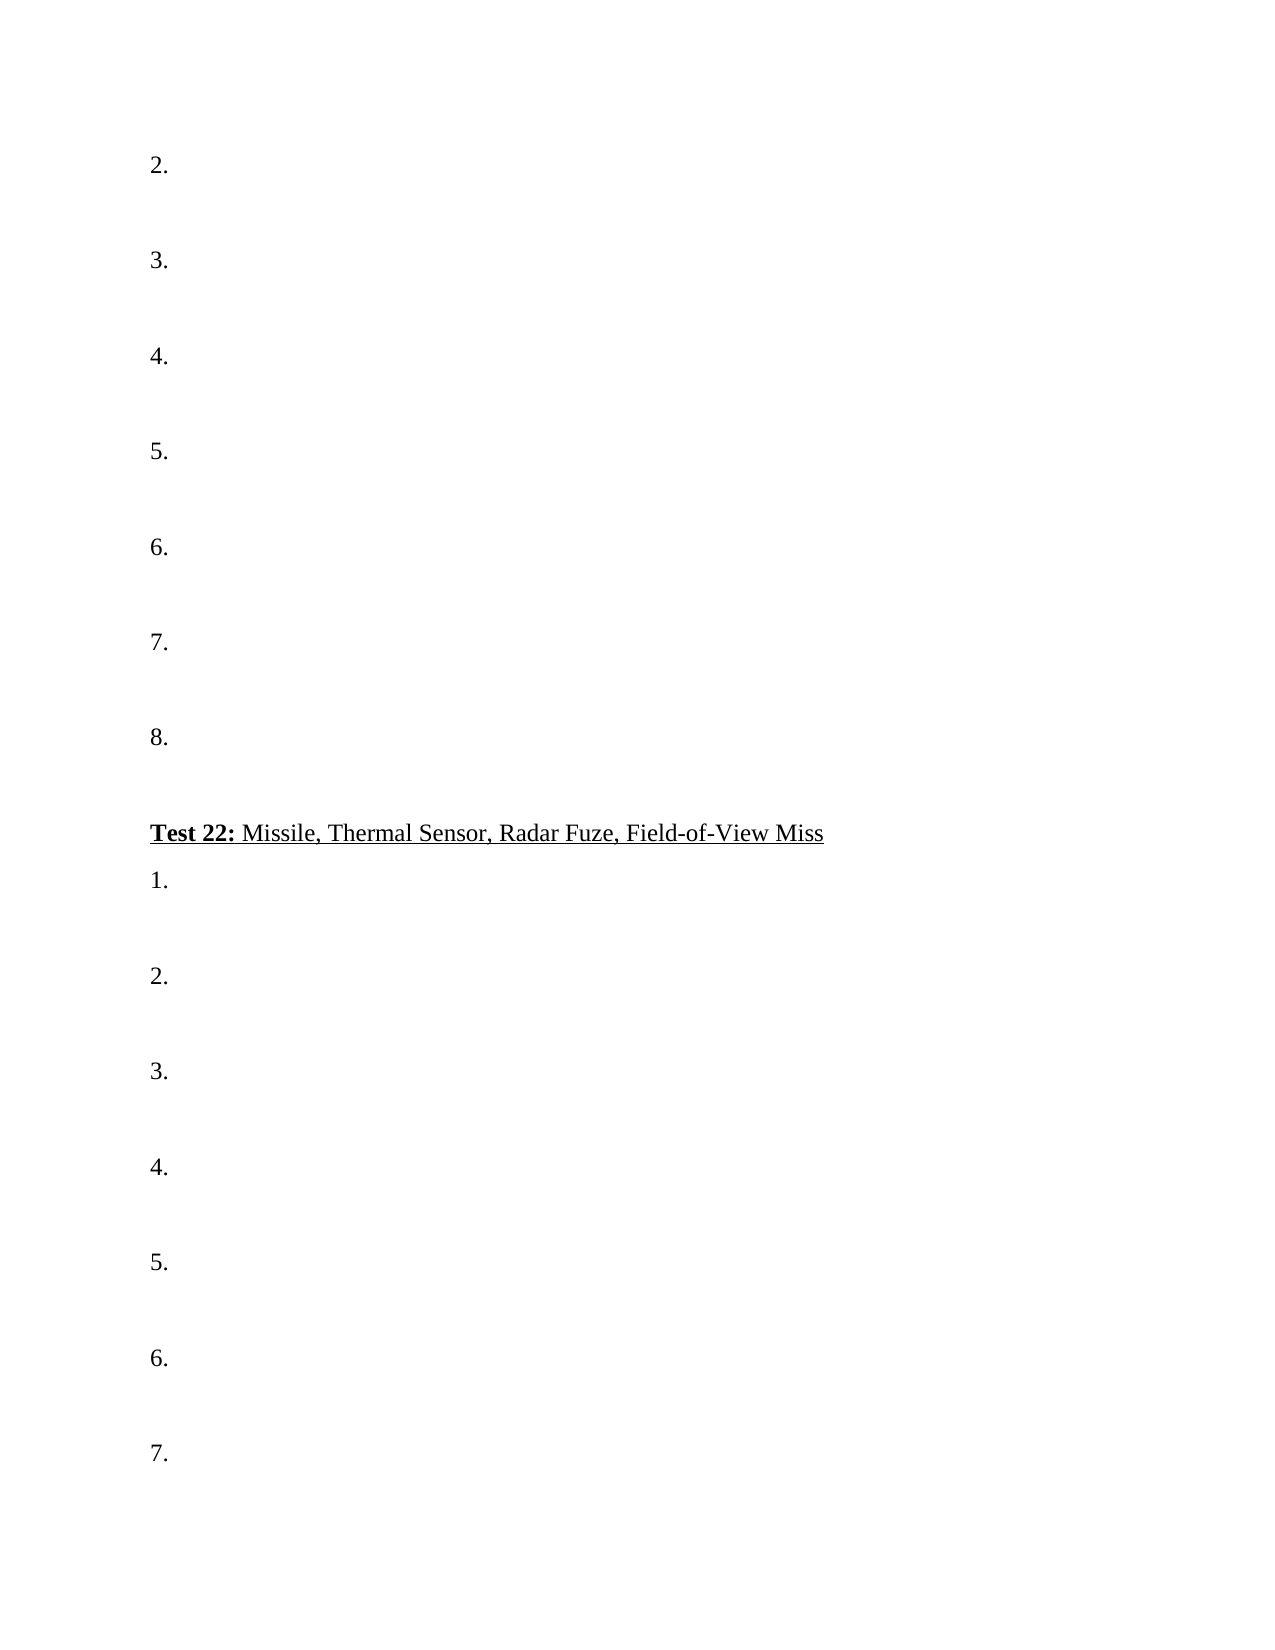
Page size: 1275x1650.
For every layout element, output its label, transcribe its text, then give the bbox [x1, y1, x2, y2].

text 7. [150, 627, 1125, 656]
text 5. [150, 436, 1125, 465]
text 1. [150, 866, 1125, 894]
text 3. [150, 245, 1125, 274]
text 3. [150, 1056, 1125, 1085]
text 7. [150, 1438, 1125, 1467]
text 4. [150, 1152, 1125, 1181]
text 5. [150, 1247, 1125, 1276]
text 2. [150, 150, 1125, 179]
text 4. [150, 341, 1125, 369]
text 8. [150, 722, 1125, 751]
text 2. [150, 961, 1125, 990]
text 6. [150, 532, 1125, 560]
text Test 22: Missile, Thermal Sensor, Radar Fuze, Field-of-View Miss [150, 818, 1125, 847]
text 6. [150, 1343, 1125, 1371]
